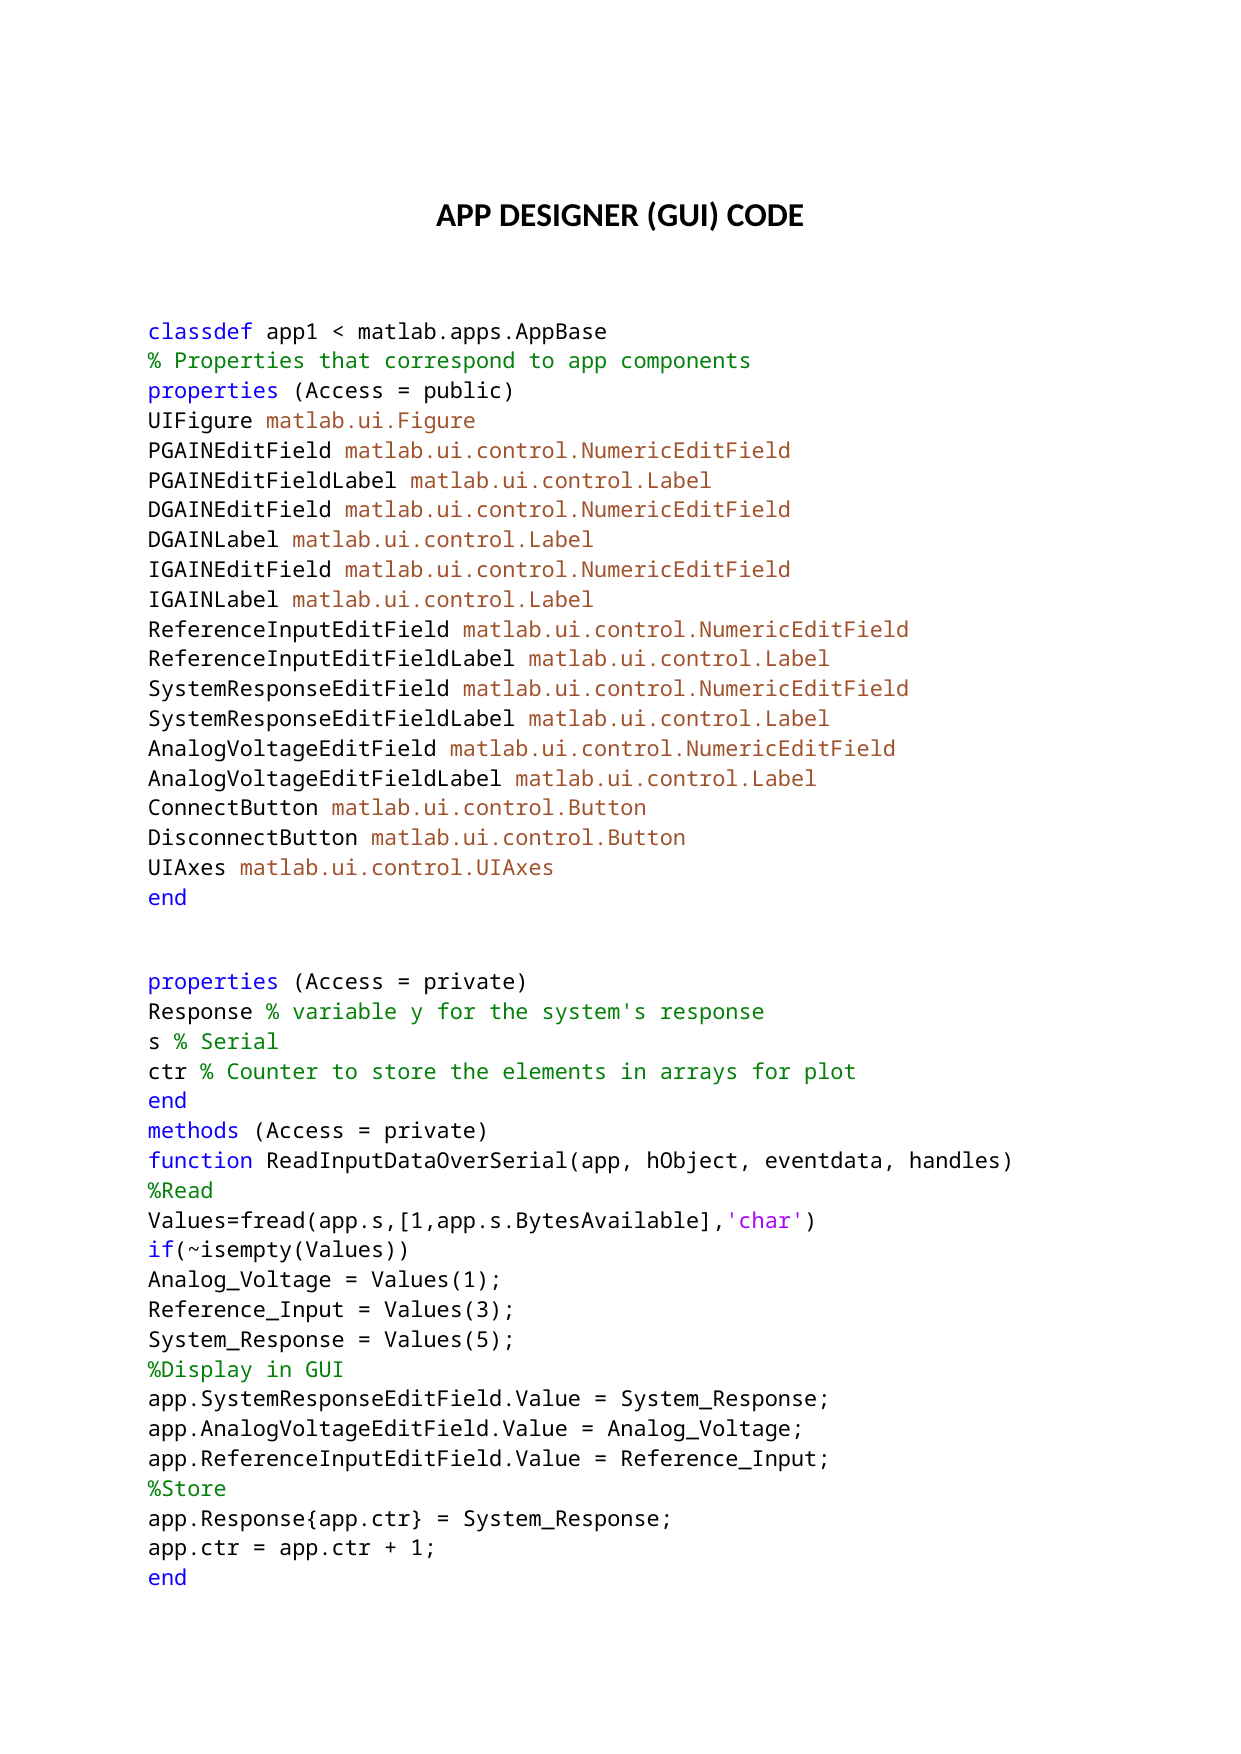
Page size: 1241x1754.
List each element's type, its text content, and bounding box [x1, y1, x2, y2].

text end [148, 1086, 1093, 1115]
text APP DESIGNER (GUI) CODE [148, 194, 1093, 235]
text DGAINEditField matlab.ui.control.NumericEditField [148, 494, 1093, 524]
text end [148, 1562, 1093, 1592]
text ConnectButton matlab.ui.control.Button [148, 792, 1093, 822]
text SystemResponseEditField matlab.ui.control.NumericEditField [148, 673, 1093, 703]
text UIAxes matlab.ui.control.UIAxes [148, 852, 1093, 882]
text PGAINEditField matlab.ui.control.NumericEditField [148, 435, 1093, 465]
text app.Response{app.ctr} = System_Response; [148, 1503, 1093, 1532]
text app.SystemResponseEditField.Value = System_Response; [148, 1383, 1093, 1413]
text methods (Access = private) [148, 1115, 1093, 1145]
text properties (Access = private) [148, 966, 1093, 996]
text function ReadInputDataOverSerial(app, hObject, eventdata, handles) [148, 1145, 1093, 1175]
text IGAINLabel matlab.ui.control.Label [148, 584, 1093, 614]
text IGAINEditField matlab.ui.control.NumericEditField [148, 554, 1093, 584]
text SystemResponseEditFieldLabel matlab.ui.control.Label [148, 703, 1093, 733]
text ctr % Counter to store the elements in arrays for plot [148, 1056, 1093, 1086]
text %Read [148, 1175, 1093, 1205]
text %Display in GUI [148, 1354, 1093, 1383]
text classdef app1 < matlab.apps.AppBase [148, 316, 1093, 346]
text AnalogVoltageEditFieldLabel matlab.ui.control.Label [148, 763, 1093, 792]
text AnalogVoltageEditField matlab.ui.control.NumericEditField [148, 733, 1093, 763]
text PGAINEditFieldLabel matlab.ui.control.Label [148, 465, 1093, 494]
text DGAINLabel matlab.ui.control.Label [148, 524, 1093, 554]
text System_Response = Values(5); [148, 1324, 1093, 1354]
text ReferenceInputEditField matlab.ui.control.NumericEditField [148, 614, 1093, 643]
text Reference_Input = Values(3); [148, 1294, 1093, 1324]
text % Properties that correspond to app components [148, 346, 1093, 375]
text app.ctr = app.ctr + 1; [148, 1532, 1093, 1562]
text Analog_Voltage = Values(1); [148, 1264, 1093, 1294]
text DisconnectButton matlab.ui.control.Button [148, 822, 1093, 852]
text %Store [148, 1473, 1093, 1503]
text app.AnalogVoltageEditField.Value = Analog_Voltage; [148, 1413, 1093, 1443]
text end [148, 882, 1093, 912]
text ReferenceInputEditFieldLabel matlab.ui.control.Label [148, 643, 1093, 673]
text app.ReferenceInputEditField.Value = Reference_Input; [148, 1443, 1093, 1473]
text if(~isempty(Values)) [148, 1234, 1093, 1264]
text properties (Access = public) [148, 375, 1093, 405]
text s % Serial [148, 1026, 1093, 1056]
text Response % variable y for the system's response [148, 996, 1093, 1026]
text Values=fread(app.s,[1,app.s.BytesAvailable],'char') [148, 1205, 1093, 1234]
text UIFigure matlab.ui.Figure [148, 405, 1093, 435]
